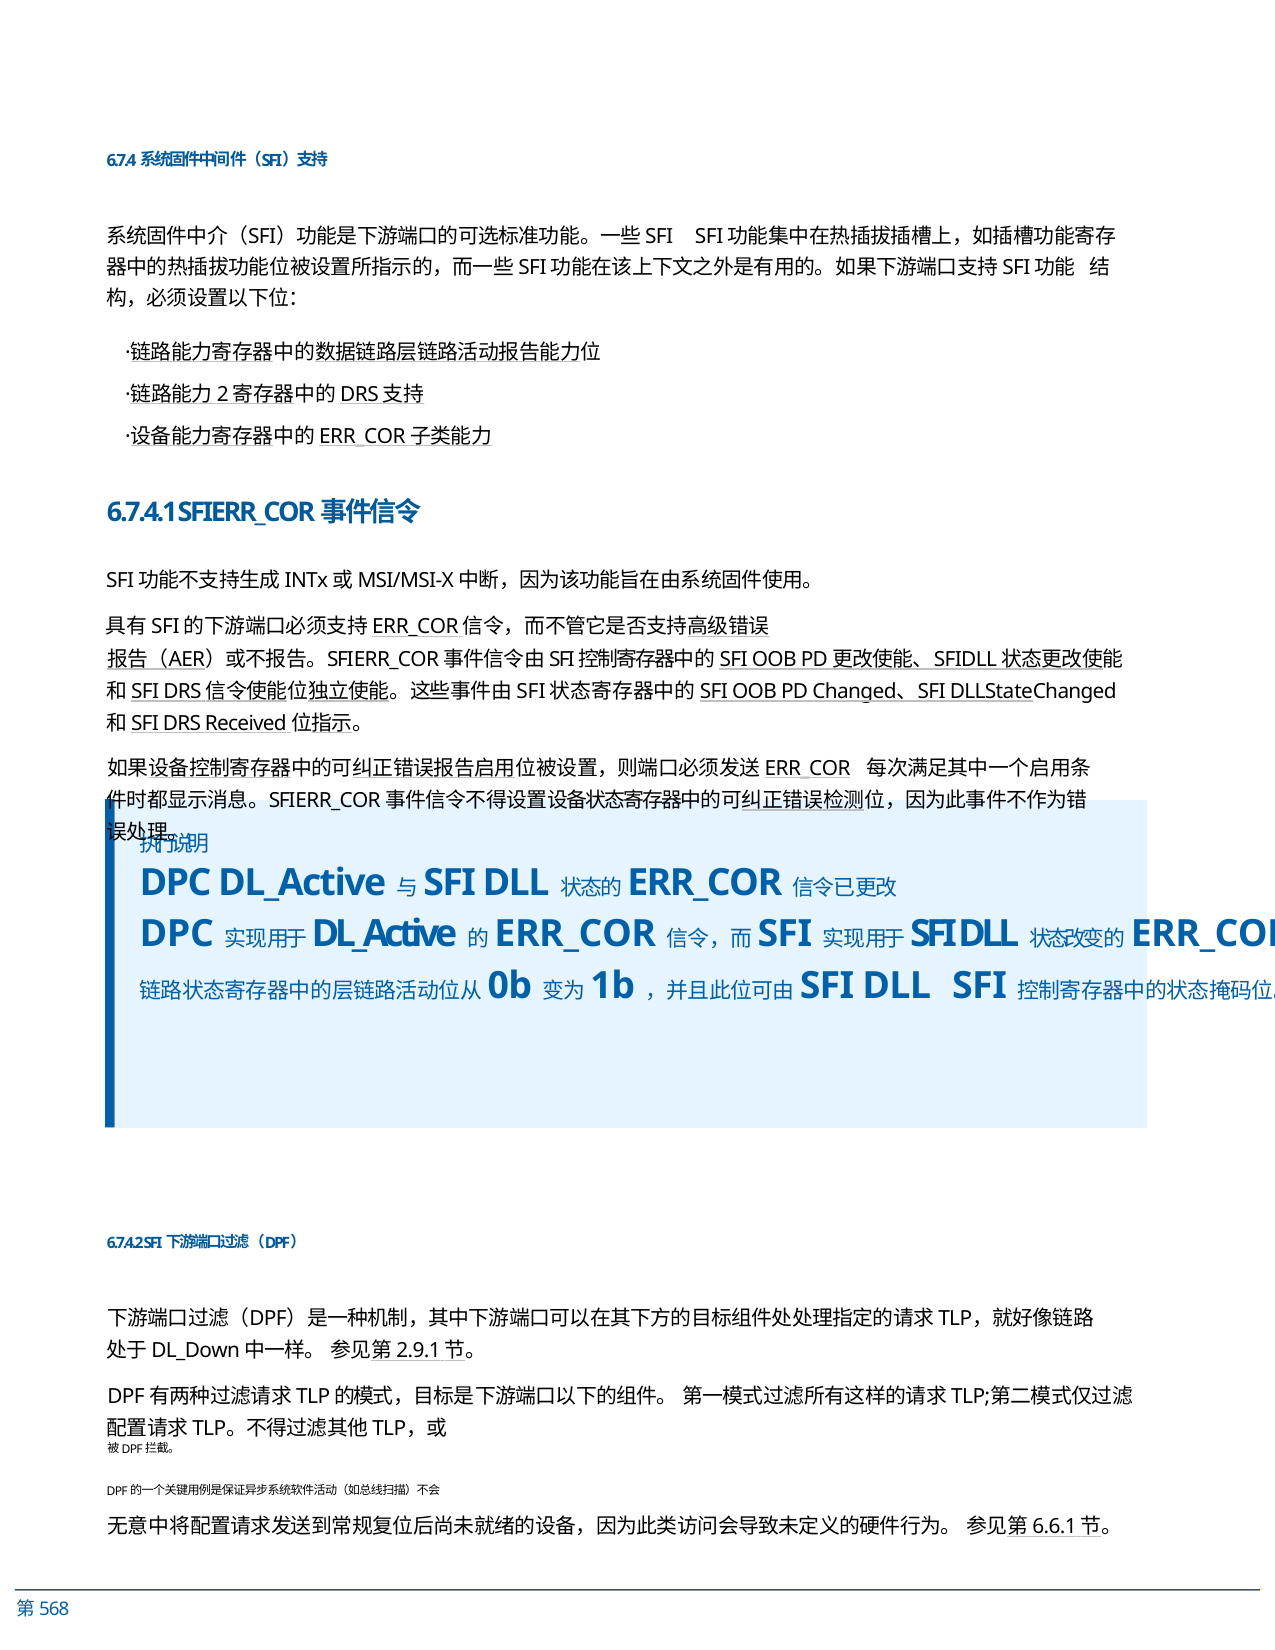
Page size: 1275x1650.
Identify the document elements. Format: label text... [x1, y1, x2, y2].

text 报告（AER）或不报告。SFIERR_COR事件信令由SFI控制寄存器中的SFI OOB PD更改使能、SFIDLL状态更改使能和SFI DRS信令使能位独立使能。这些事件由SFI状态寄存器中的SFI OOB PD Changed、SFI DLLStateChanged和SFI DRS Received位指示。 [106, 642, 1126, 736]
picture [105, 799, 116, 1129]
text ·链路能力2寄存器中的DRS支持 [125, 377, 1273, 407]
text 6.7.4.1SFIERR_COR事件信令 [107, 497, 1273, 528]
text ·设备能力寄存器中的ERR_COR子类能力 [125, 419, 1273, 449]
text 下游端口过滤（DPF）是一种机制，其中下游端口可以在其下方的目标组件处处理指定的请求TLP，就好像链路处于DL_Down中一样。 参见第2.9.1节。 [106, 1301, 1095, 1364]
picture [14, 1589, 1261, 1593]
text DPF的一个关键用例是保证异步系统软件活动（如总线扫描）不会 [106, 1483, 1273, 1510]
text DPF有两种过滤请求TLP的模式，目标是下游端口以下的组件。 第一模式过滤所有这样的请求TLP;第二模式仅过滤配置请求TLP。不得过滤其他TLP，或 [106, 1380, 1136, 1441]
text 被DPF拦截。 [107, 1442, 1273, 1468]
text 具有SFI的下游端口必须支持ERR_COR信令，而不管它是否支持高级错误 [105, 609, 1273, 640]
text 6.7.4系统固件中间件（SFI）支持 [106, 148, 1273, 187]
text SFI功能不支持生成INTx或MSI/MSI-X中断，因为该功能旨在由系统固件使用。 [106, 563, 1135, 593]
text 6.7.4.2SFI下游端口过滤（DPF） [107, 1232, 1273, 1268]
text 系统固件中介（SFI）功能是下游端口的可选标准功能。一些SFI SFI功能集中在热插拔插槽上，如插槽功能寄存器中的热插拔功能位被设置所指示的，而一些SFI功能在该上下文之外是有用的。如果下游端口支持SFI功能 结构，必须设置以下位： [106, 219, 1129, 311]
text 无意中将配置请求发送到常规复位后尚未就绪的设备，因为此类访问会导致未定义的硬件行为。 参见第6.6.1节。 [106, 1510, 1144, 1540]
text ·链路能力寄存器中的数据链路层链路活动报告能力位 [125, 335, 1273, 365]
text 如果设备控制寄存器中的可纠正错误报告启用位被设置，则端口必须发送ERR_COR 每次满足其中一个启用条件时都显示消息。SFIERR_COR事件信令不得设置设备状态寄存器中的可纠正错误检测位，因为此事件不作为错误处理。 [106, 751, 1097, 845]
